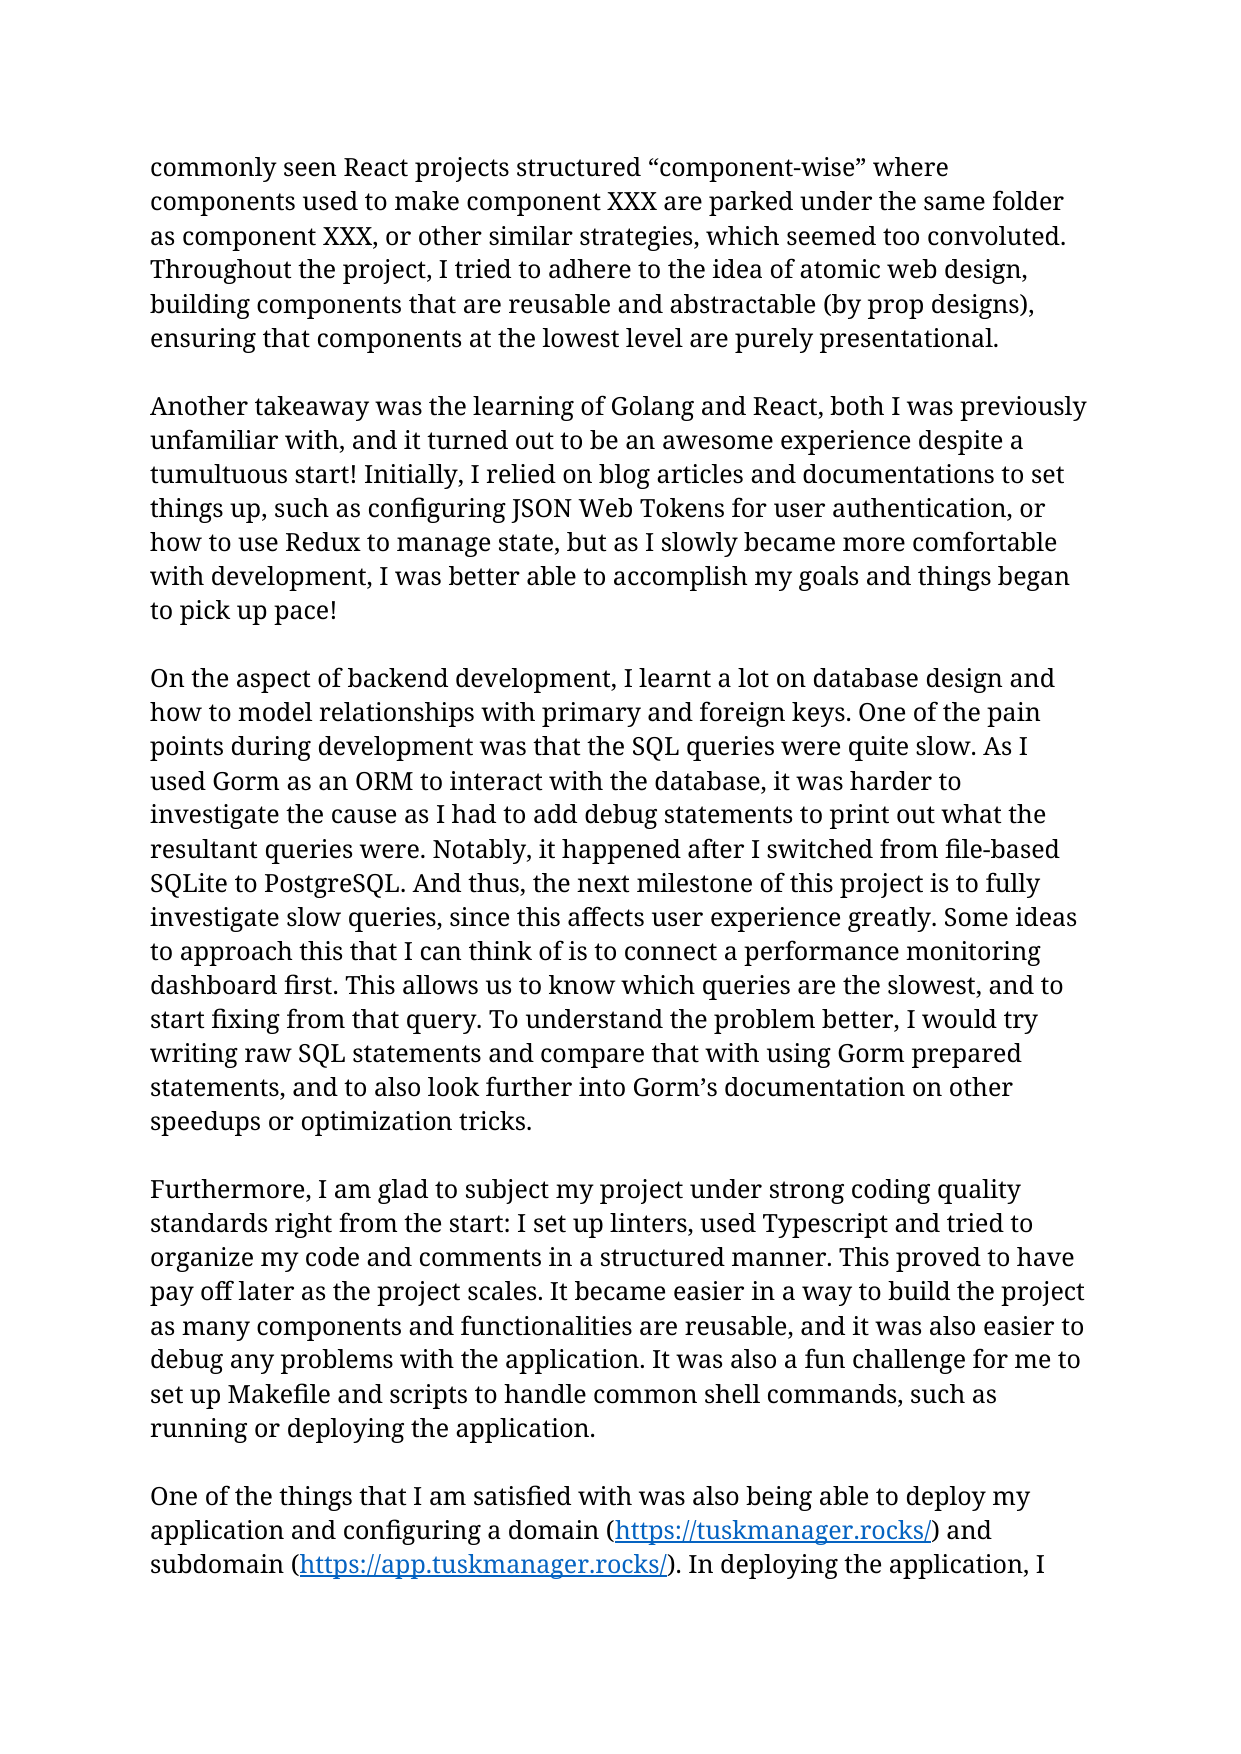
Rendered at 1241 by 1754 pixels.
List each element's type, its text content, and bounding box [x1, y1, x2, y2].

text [150, 150, 1090, 354]
text On the aspect of backend development, I learnt a lot on database design and how to model relationships with primary and foreign keys. One of the pain points during development was that the SQL queries were quite slow. As I used Gorm as an ORM to interact with the database, it was harder to investigate the cause as I had to add debug statements to print out what the resultant queries were. Notably, it happened after I switched from file-based SQLite to PostgreSQL. And thus, the next milestone of this project is to fully investigate slow queries, since this affects user experience greatly. Some ideas to approach this that I can think of is to connect a performance monitoring dashboard first. This allows us to know which queries are the slowest, and to start fixing from that query. To understand the problem better, I would try writing raw SQL statements and compare that with using Gorm prepared statements, and to also look further into Gorm’s documentation on other speedups or optimization tricks. [150, 661, 1090, 1138]
text Furthermore, I am glad to subject my project under strong coding quality standards right from the start: I set up linters, used Typescript and tried to organize my code and comments in a structured manner. This proved to have pay off later as the project scales. It became easier in a way to build the project as many components and functionalities are reusable, and it was also easier to debug any problems with the application. It was also a fun challenge for me to set up Makefile and scripts to handle common shell commands, such as running or deploying the application. [150, 1172, 1090, 1444]
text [150, 1478, 1090, 1581]
text Another takeaway was the learning of Golang and React, both I was previously unfamiliar with, and it turned out to be an awesome experience despite a tumultuous start! Initially, I relied on blog articles and documentations to set things up, such as configuring JSON Web Tokens for user authentication, or how to use Redux to manage state, but as I slowly became more comfortable with development, I was better able to accomplish my goals and things began to pick up pace! [150, 388, 1090, 627]
